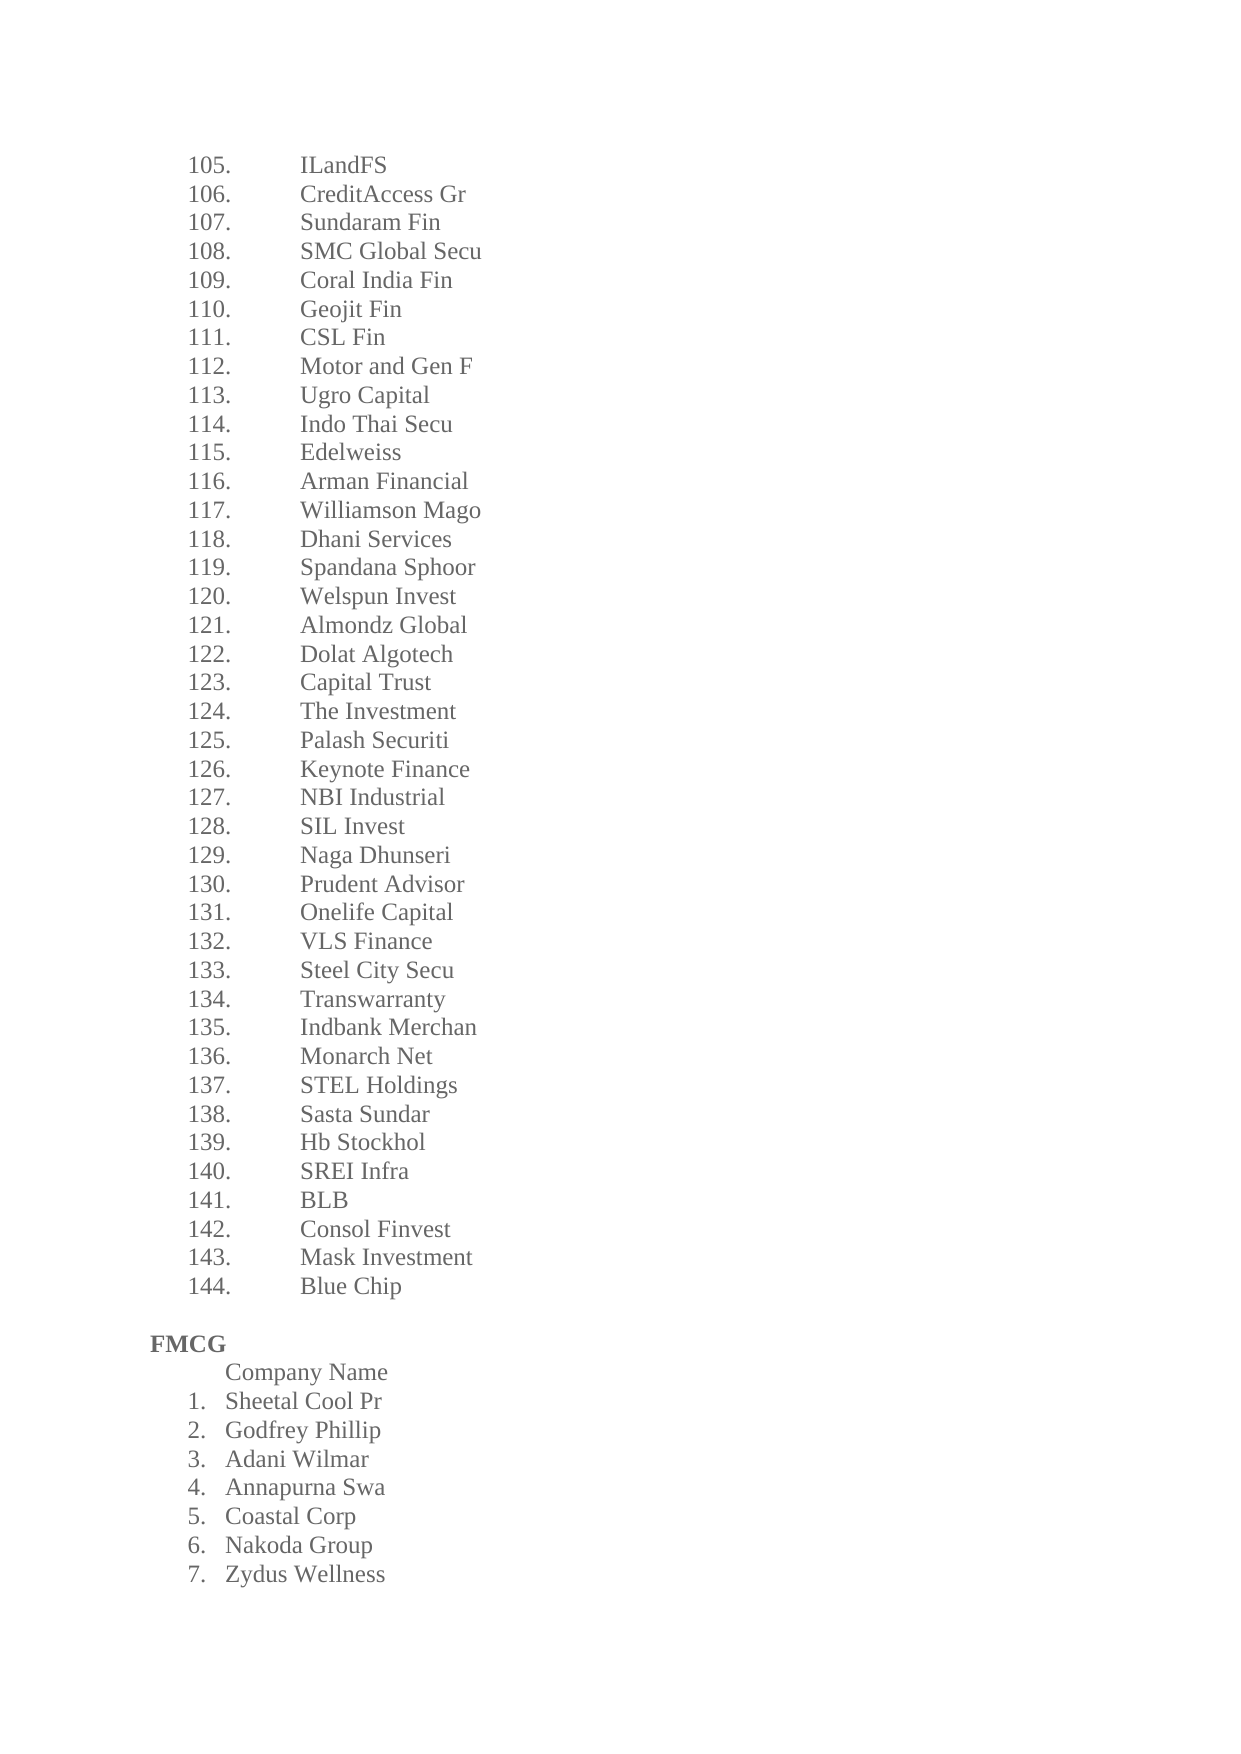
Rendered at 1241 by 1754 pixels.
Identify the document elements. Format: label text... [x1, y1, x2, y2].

list Palash Securiti [187, 725, 1090, 754]
list Keynote Finance [187, 754, 1090, 782]
list Adani Wilmar [187, 1444, 1090, 1472]
list Sasta Sundar [187, 1099, 1090, 1127]
list Ugro Capital [187, 380, 1090, 409]
list Spandana Sphoor [187, 552, 1090, 581]
list Zydus Wellness [187, 1559, 1090, 1587]
list Coral India Fin [187, 265, 1090, 294]
list STEL Holdings [187, 1070, 1090, 1099]
list ILandFS [187, 150, 1090, 179]
list Capital Trust [187, 667, 1090, 696]
text FMCG [150, 1329, 1090, 1357]
list SREI Infra [187, 1156, 1090, 1185]
list Company Name [225, 1357, 1090, 1386]
list Steel City Secu [187, 955, 1090, 984]
list Dhani Services [187, 524, 1090, 552]
list Monarch Net [187, 1041, 1090, 1070]
list Indo Thai Secu [187, 409, 1090, 437]
list BLB [187, 1185, 1090, 1214]
list Indbank Merchan [187, 1012, 1090, 1041]
list Godfrey Phillip [187, 1415, 1090, 1444]
list Transwarranty [187, 984, 1090, 1012]
list Onelife Capital [187, 897, 1090, 926]
list SMC Global Secu [187, 236, 1090, 265]
list Blue Chip [187, 1271, 1090, 1300]
list Geojit Fin [187, 294, 1090, 322]
list Williamson Mago [187, 495, 1090, 524]
list Naga Dhunseri [187, 840, 1090, 869]
list Edelweiss [187, 437, 1090, 466]
list Mask Investment [187, 1242, 1090, 1271]
list VLS Finance [187, 926, 1090, 955]
list Dolat Algotech [187, 639, 1090, 667]
list Consol Finvest [187, 1214, 1090, 1242]
list NBI Industrial [187, 782, 1090, 811]
list Welspun Invest [187, 581, 1090, 610]
list Coastal Corp [187, 1501, 1090, 1530]
list CreditAccess Gr [187, 179, 1090, 207]
list The Investment [187, 696, 1090, 725]
list SIL Invest [187, 811, 1090, 840]
list Hb Stockhol [187, 1127, 1090, 1156]
list Arman Financial [187, 466, 1090, 495]
list Annapurna Swa [187, 1472, 1090, 1501]
list Motor and Gen F [187, 351, 1090, 380]
list Almondz Global [187, 610, 1090, 639]
list Sundaram Fin [187, 207, 1090, 236]
list Sheetal Cool Pr [187, 1386, 1090, 1415]
list Nakoda Group [187, 1530, 1090, 1559]
list Prudent Advisor [187, 869, 1090, 897]
list CSL Fin [187, 322, 1090, 351]
